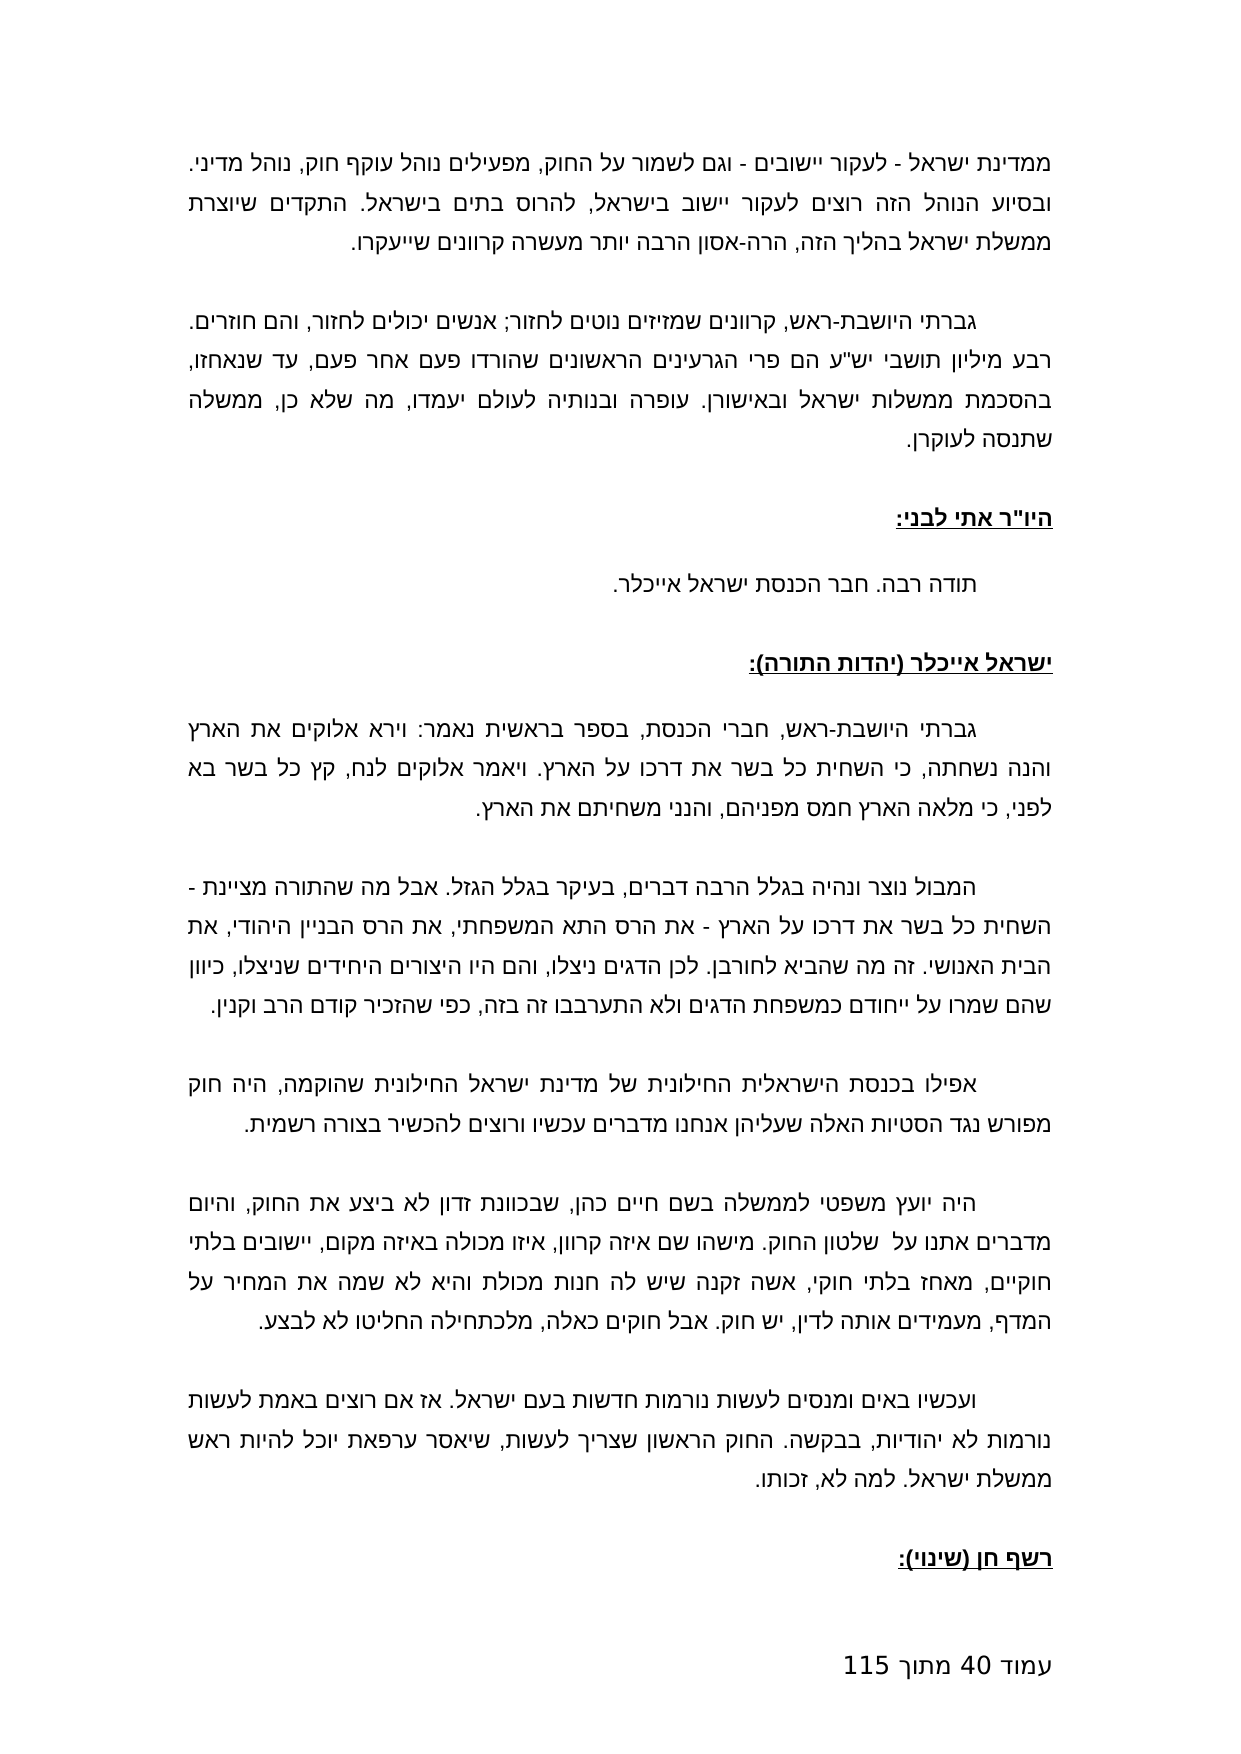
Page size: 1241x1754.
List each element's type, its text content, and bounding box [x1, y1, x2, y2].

text ישראל אייכלר (יהדות התורה): [187, 650, 1053, 676]
text גברתי היושבת-ראש, קרוונים שמזיזים נוטים לחזור; אנשים יכולים לחזור, והם חוזרים. רבע מיליון תושבי יש"ע הם פרי הגרעינים הראשונים שהורדו פעם אחר פעם, עד שנאחזו, בהסכמת ממשלות ישראל ובאישורן. עופרה ובנותיה לעולם יעמדו, מה שלא כן, ממשלה שתנסה לעוקרן. [187, 308, 1053, 453]
text אפילו בכנסת הישראלית החילונית של מדינת ישראל החילונית שהוקמה, היה חוק מפורש נגד הסטיות האלה שעליהן אנחנו מדברים עכשיו ורוצים להכשיר בצורה רשמית. [187, 1071, 1053, 1137]
text המבול נוצר ונהיה בגלל הרבה דברים, בעיקר בגלל הגזל. אבל מה שהתורה מציינת - השחית כל בשר את דרכו על הארץ - את הרס התא המשפחתי, את הרס הבניין היהודי, את הבית האנושי. זה מה שהביא לחורבן. לכן הדגים ניצלו, והם היו היצורים היחידים שניצלו, כיוון שהם שמרו על ייחודם כמשפחת הדגים ולא התערבבו זה בזה, כפי שהזכיר קודם הרב וקנין. [187, 874, 1053, 1019]
text תודה רבה. חבר הכנסת ישראל אייכלר. [187, 571, 1053, 597]
text גברתי היושבת-ראש, חברי הכנסת, בספר בראשית נאמר: וירא אלוקים את הארץ והנה נשחתה, כי השחית כל בשר את דרכו על הארץ. ויאמר אלוקים לנח, קץ כל בשר בא לפני, כי מלאה הארץ חמס מפניהם, והנני משחיתם את הארץ. [187, 716, 1053, 821]
text היה יועץ משפטי לממשלה בשם חיים כהן, שבכוונת זדון לא ביצע את החוק, והיום מדברים אתנו על שלטון החוק. מישהו שם איזה קרוון, איזו מכולה באיזה מקום, יישובים בלתי חוקיים, מאחז בלתי חוקי, אשה זקנה שיש לה חנות מכולת והיא לא שמה את המחיר על המדף, מעמידים אותה לדין, יש חוק. אבל חוקים כאלה, מלכתחילה החליטו לא לבצע. [187, 1190, 1053, 1334]
text ועכשיו באים ומנסים לעשות נורמות חדשות בעם ישראל. אז אם רוצים באמת לעשות נורמות לא יהודיות, בבקשה. החוק הראשון שצריך לעשות, שיאסר ערפאת יוכל להיות ראש ממשלת ישראל. למה לא, זכותו. [187, 1387, 1053, 1492]
text היו"ר אתי לבני: [187, 505, 1053, 532]
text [187, 150, 1053, 255]
text רשף חן (שינוי): [187, 1545, 1053, 1571]
